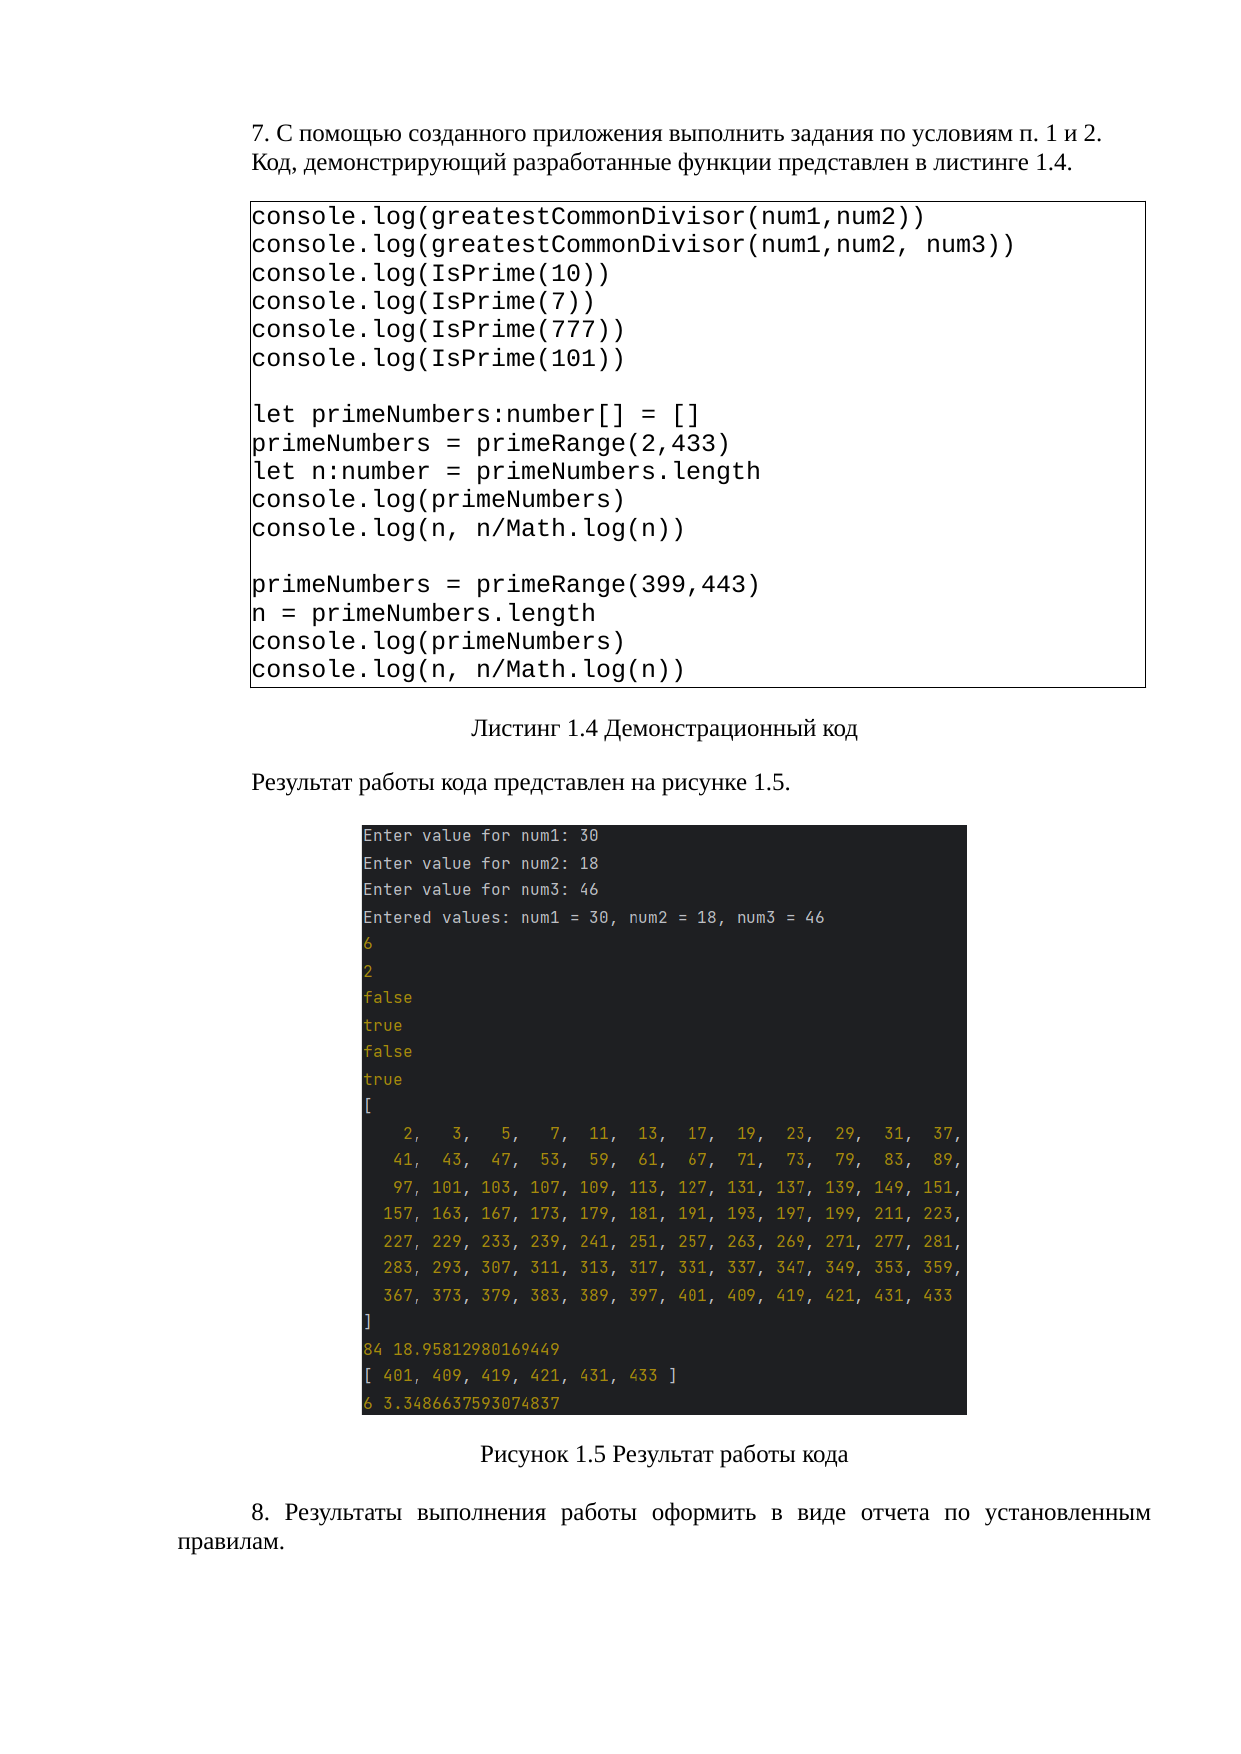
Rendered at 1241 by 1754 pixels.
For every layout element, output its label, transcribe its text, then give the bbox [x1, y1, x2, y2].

text Результат работы кода представлен на рисунке 1.5. [177, 767, 1152, 796]
text console.log(primeNumbers) [251, 626, 1145, 654]
text let n:number = primeNumbers.length [251, 456, 1145, 484]
text console.log(n, n/Math.log(n)) [251, 512, 1145, 544]
text Код, демонстрирующий разработанные функции представлен в листинге 1.4. [177, 147, 1152, 176]
text console.log(IsPrime(10)) [251, 257, 1145, 286]
text console.log(primeNumbers) [251, 484, 1145, 512]
text Рисунок 1.5 Результат работы кода [177, 1439, 1152, 1468]
picture [361, 825, 967, 1415]
text n = primeNumbers.length [251, 597, 1145, 626]
text 7. С помощью созданного приложения выполнить задания по условиям п. 1 и 2. [177, 118, 1152, 147]
text console.log(greatestCommonDivisor(num1,num2, num3)) [251, 229, 1145, 257]
text console.log(IsPrime(777)) [251, 314, 1145, 342]
text console.log(n, n/Math.log(n)) [251, 654, 1145, 687]
text Листинг 1.4 Демонстрационный код [177, 713, 1152, 742]
text console.log(IsPrime(7)) [251, 286, 1145, 314]
text console.log(IsPrime(101)) [251, 342, 1145, 374]
text 8. Результаты выполнения работы оформить в виде отчета по установленным правилам. [177, 1497, 1152, 1555]
text primeNumbers = primeRange(2,433) [251, 427, 1145, 456]
text let primeNumbers:number[] = [] [251, 399, 1145, 427]
text primeNumbers = primeRange(399,443) [251, 569, 1145, 597]
text console.log(greatestCommonDivisor(num1,num2)) [251, 202, 1145, 229]
